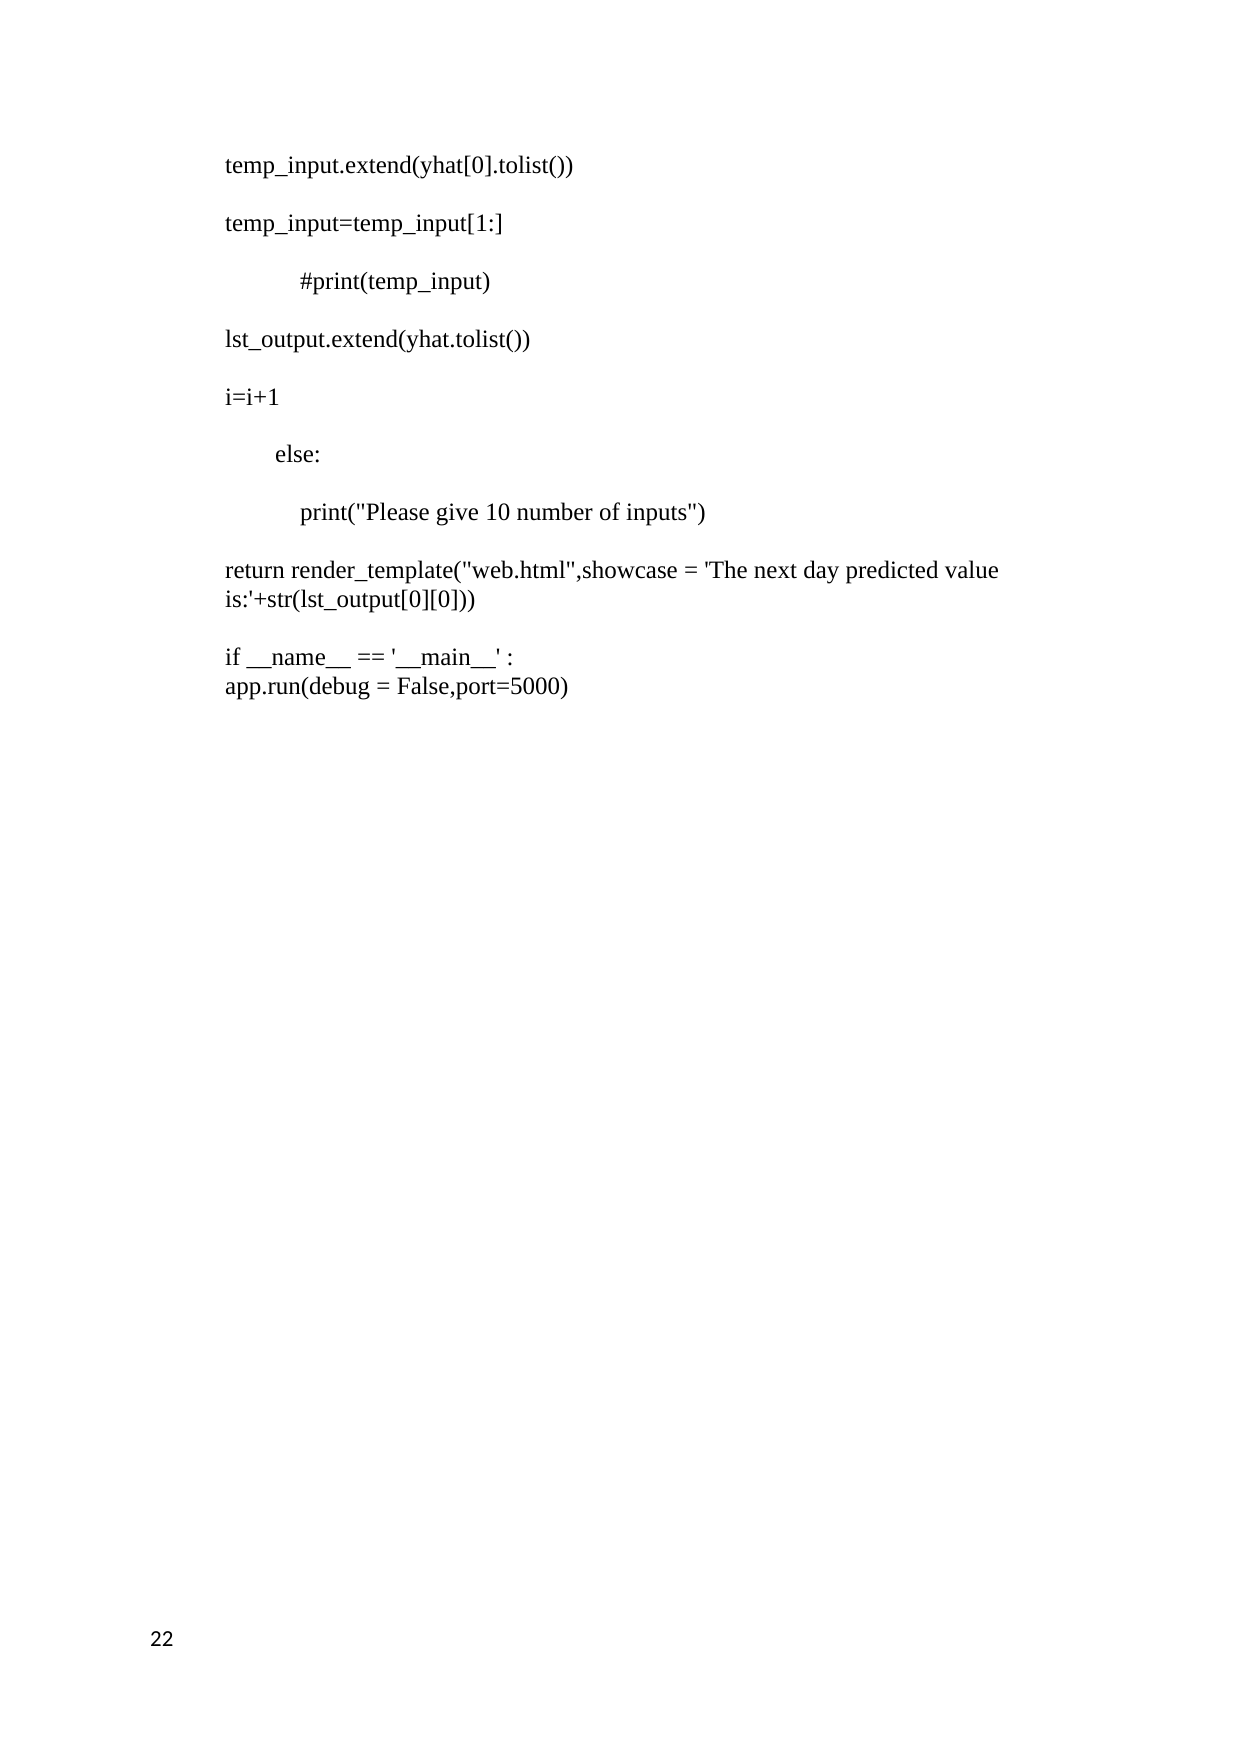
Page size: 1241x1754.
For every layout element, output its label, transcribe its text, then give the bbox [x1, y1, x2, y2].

text return render_template("web.html",showcase = 'The next day predicted value is:'+str(lst_output[0][0])) [225, 555, 1090, 613]
text i=i+1 [225, 382, 1090, 410]
text temp_input=temp_input[1:] [225, 208, 1090, 237]
text app.run(debug = False,port=5000) [225, 671, 1090, 699]
text if __name__ == '__main__' : [225, 642, 1090, 671]
text else: [225, 439, 1090, 468]
text #print(temp_input) [225, 266, 1090, 294]
text lst_output.extend(yhat.tolist()) [225, 324, 1090, 352]
text print("Please give 10 number of inputs") [225, 497, 1090, 526]
text temp_input.extend(yhat[0].tolist()) [225, 150, 1090, 179]
